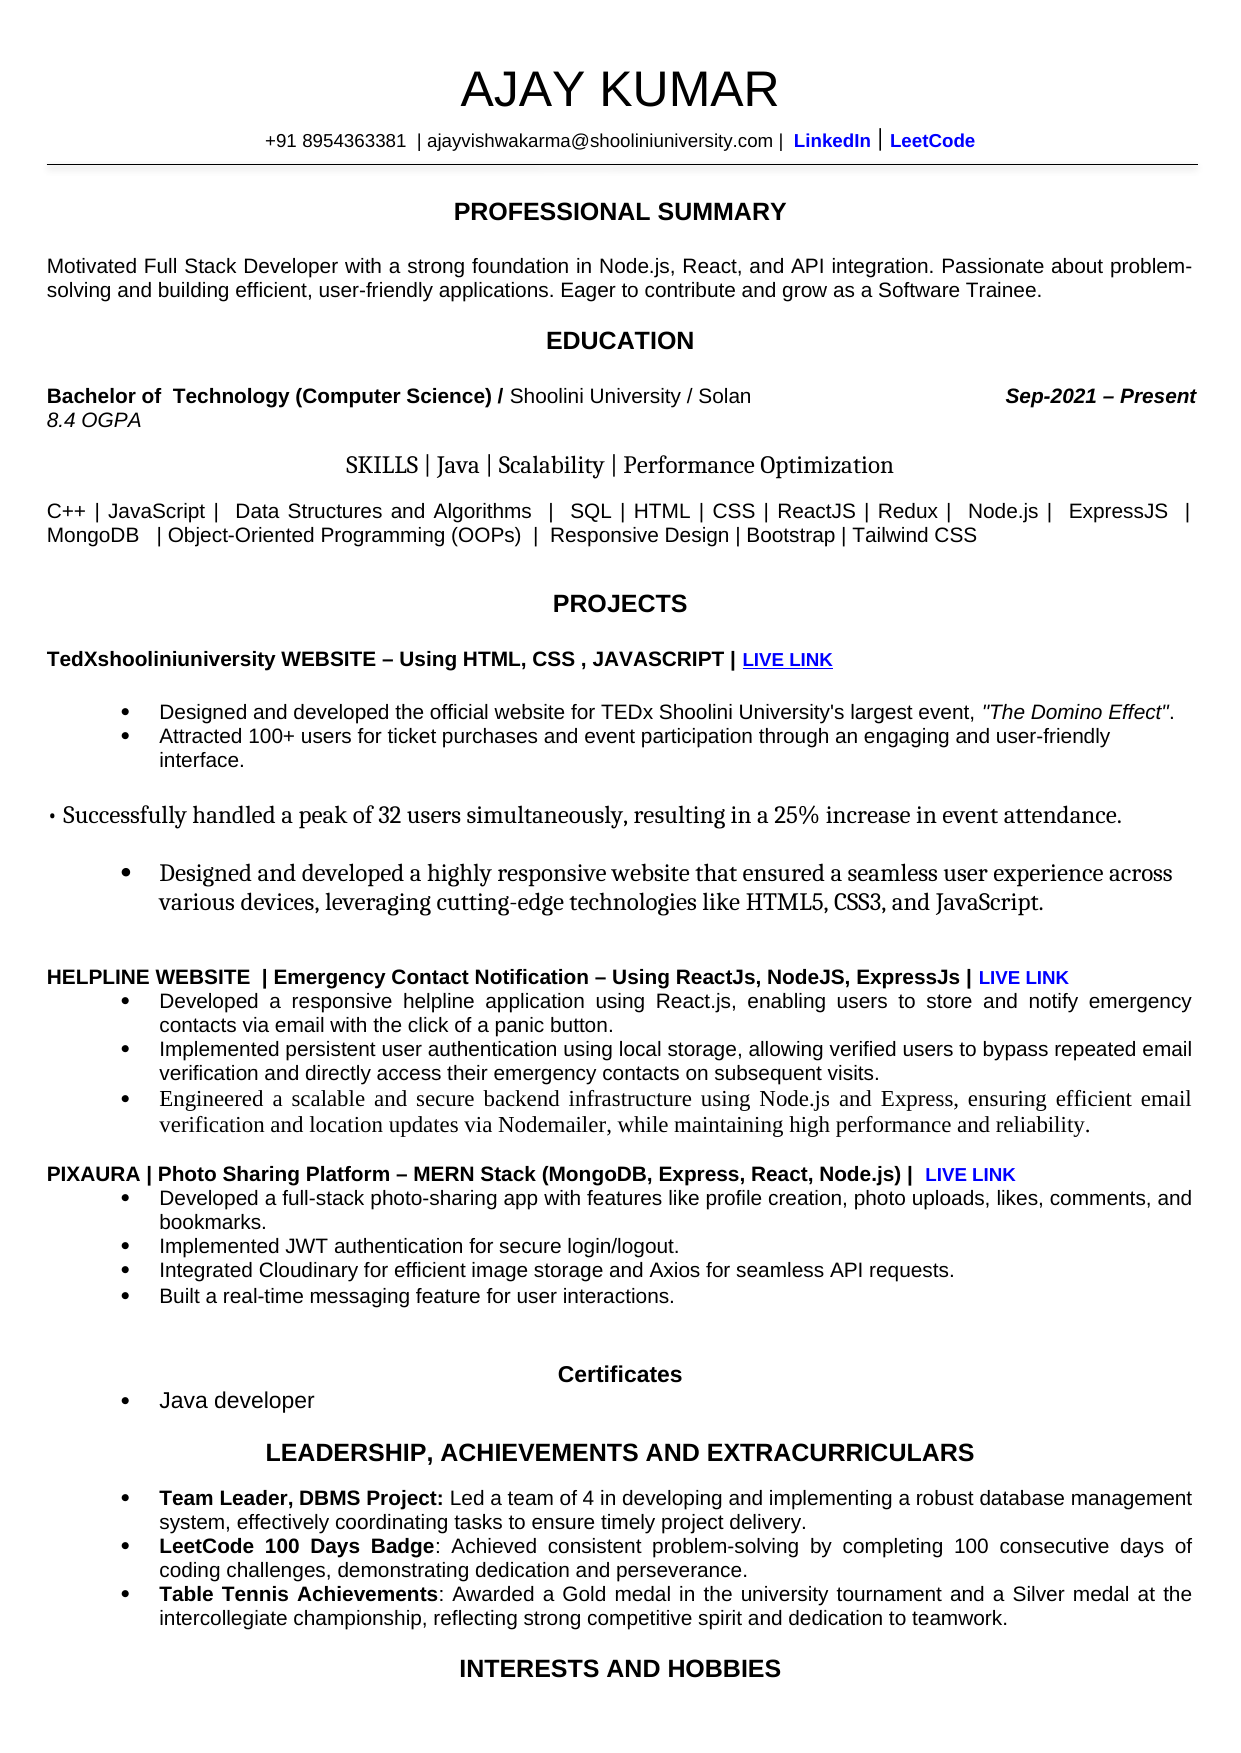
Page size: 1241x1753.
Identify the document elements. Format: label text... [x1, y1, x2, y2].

list Implemented persistent user authentication using local storage, allowing verified users to bypass repeated email verification and directly access their emergency contacts on subsequent visits. [122, 1037, 1193, 1085]
text • Successfully handled a peak of 32 users simultaneously, resulting in a 25% increase in event attendance. [47, 801, 1193, 830]
list Engineered a scalable and secure backend infrastructure using Node.js and Express, ensuring efficient email verification and location updates via Nodemailer, while maintaining high performance and reliability. [122, 1085, 1193, 1138]
list Team Leader, DBMS Project: Led a team of 4 in developing and implementing a robust database management system, effectively coordinating tasks to ensure timely project delivery. [122, 1486, 1193, 1533]
text INTERESTS AND HOBBIES [47, 1653, 1193, 1682]
list Developed a responsive helpline application using React.js, enabling users to store and notify emergency contacts via email with the click of a panic button. [122, 989, 1193, 1037]
list Implemented JWT authentication for secure login/logout. [122, 1234, 1193, 1258]
list Integrated Cloudinary for efficient image storage and Axios for seamless API requests. [122, 1258, 1193, 1282]
text SKILLS | Java | Scalability | Performance Optimization [47, 451, 1193, 479]
text C++ | JavaScript | Data Structures and Algorithms | SQL | HTML | CSS | ReactJS | Redux | Node.js | ExpressJS | MongoDB | Object-Oriented Programming (OOPs) | Responsive Design | Bootstrap | Tailwind CSS [47, 498, 1193, 546]
list Developed a full-stack photo-sharing app with features like profile creation, photo uploads, likes, comments, and bookmarks. [122, 1186, 1193, 1234]
list Attracted 100+ users for ticket purchases and event participation through an engaging and user-friendly interface. [122, 724, 1193, 772]
text PROFESSIONAL SUMMARY [47, 197, 1193, 225]
list Designed and developed a highly responsive website that ensured a seamless user experience across various devices, leveraging cutting-edge technologies like HTML5, CSS3, and JavaScript. [122, 859, 1193, 917]
text EDUCATION [47, 326, 1193, 355]
list Built a real-time messaging feature for user interactions. [122, 1282, 1193, 1308]
text 8.4 OGPA [47, 407, 1193, 431]
text AJAY KUMAR [47, 59, 1193, 117]
text Certificates [47, 1361, 1193, 1387]
text Motivated Full Stack Developer with a strong foundation in Node.js, React, and API integration. Passionate about problem-solving and building efficient, user-friendly applications. Eager to contribute and grow as a Software Trainee. [47, 254, 1193, 302]
text TedXshooliniuniversity WEBSITE – Using HTML, CSS , JAVASCRIPT | LIVE LINK [47, 647, 1193, 671]
list LeetCode 100 Days Badge: Achieved consistent problem-solving by completing 100 consecutive days of coding challenges, demonstrating dedication and perseverance. [122, 1533, 1193, 1582]
text PROJECTS [47, 589, 1193, 618]
text HELPLINE WEBSITE | Emergency Contact Notification – Using ReactJs, NodeJS, ExpressJs | LIVE LINK [47, 965, 1193, 989]
text PIXAURA | Photo Sharing Platform – MERN Stack (MongoDB, Express, React, Node.js) | LIVE LINK [47, 1162, 1193, 1186]
list Designed and developed the official website for TEDx Shoolini University's largest event, "The Domino Effect". [122, 700, 1193, 724]
list Java developer [122, 1387, 1193, 1414]
text LEADERSHIP, ACHIEVEMENTS AND EXTRACURRICULARS [47, 1438, 1193, 1466]
text +91 8954363381 | ajayvishwakarma@shooliniuniversity.com | LinkedIn | LeetCode [47, 125, 1193, 154]
text Bachelor of Technology (Computer Science) / Shoolini University / Solan Sep-2021 – Present [47, 383, 1193, 407]
list Table Tennis Achievements: Awarded a Gold medal in the university tournament and a Silver medal at the intercollegiate championship, reflecting strong competitive spirit and dedication to teamwork. [122, 1582, 1193, 1629]
